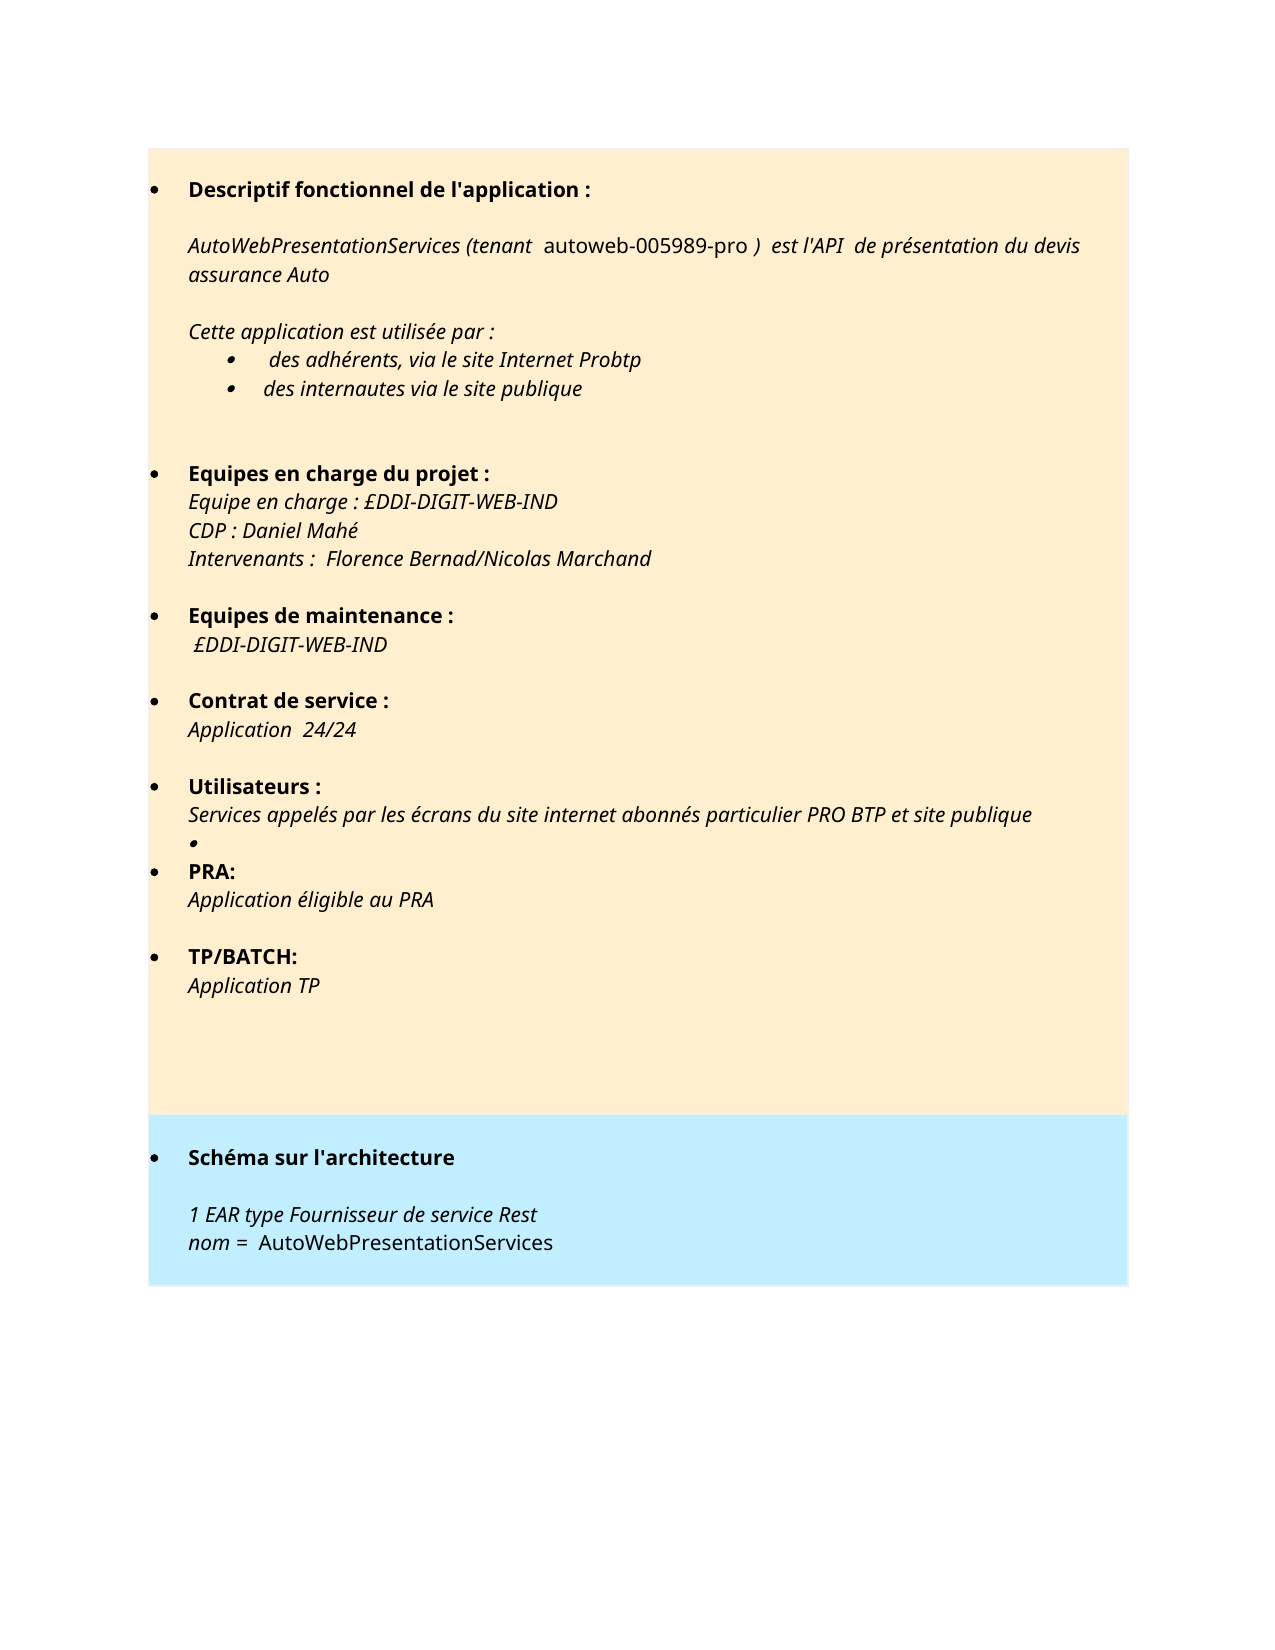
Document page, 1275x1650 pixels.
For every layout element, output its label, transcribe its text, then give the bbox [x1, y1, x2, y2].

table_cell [149, 1115, 1127, 1285]
table_header Descriptif fonctionnel de l'application : AutoWebPresentationServices (tenant autoweb-005989-pro ) est l'API de présentation du devis assurance Auto Cette application est utilisée par : des adhérents, via le site Internet Probtp des internautes via le site publique Equipes en charge du projet : Equipe en charge : £DDI-DIGIT-WEB-IND CDP : Daniel Mahé Intervenants : Florence Bernad/Nicolas Marchand Equipes de maintenance : £DDI-DIGIT-WEB-IND Contrat de service : Application 24/24 Utilisateurs : Services appelés par les écrans du site internet abonnés particulier PRO BTP et site publique PRA: Application éligible au PRA TP/BATCH: Application TP [149, 149, 1127, 1113]
